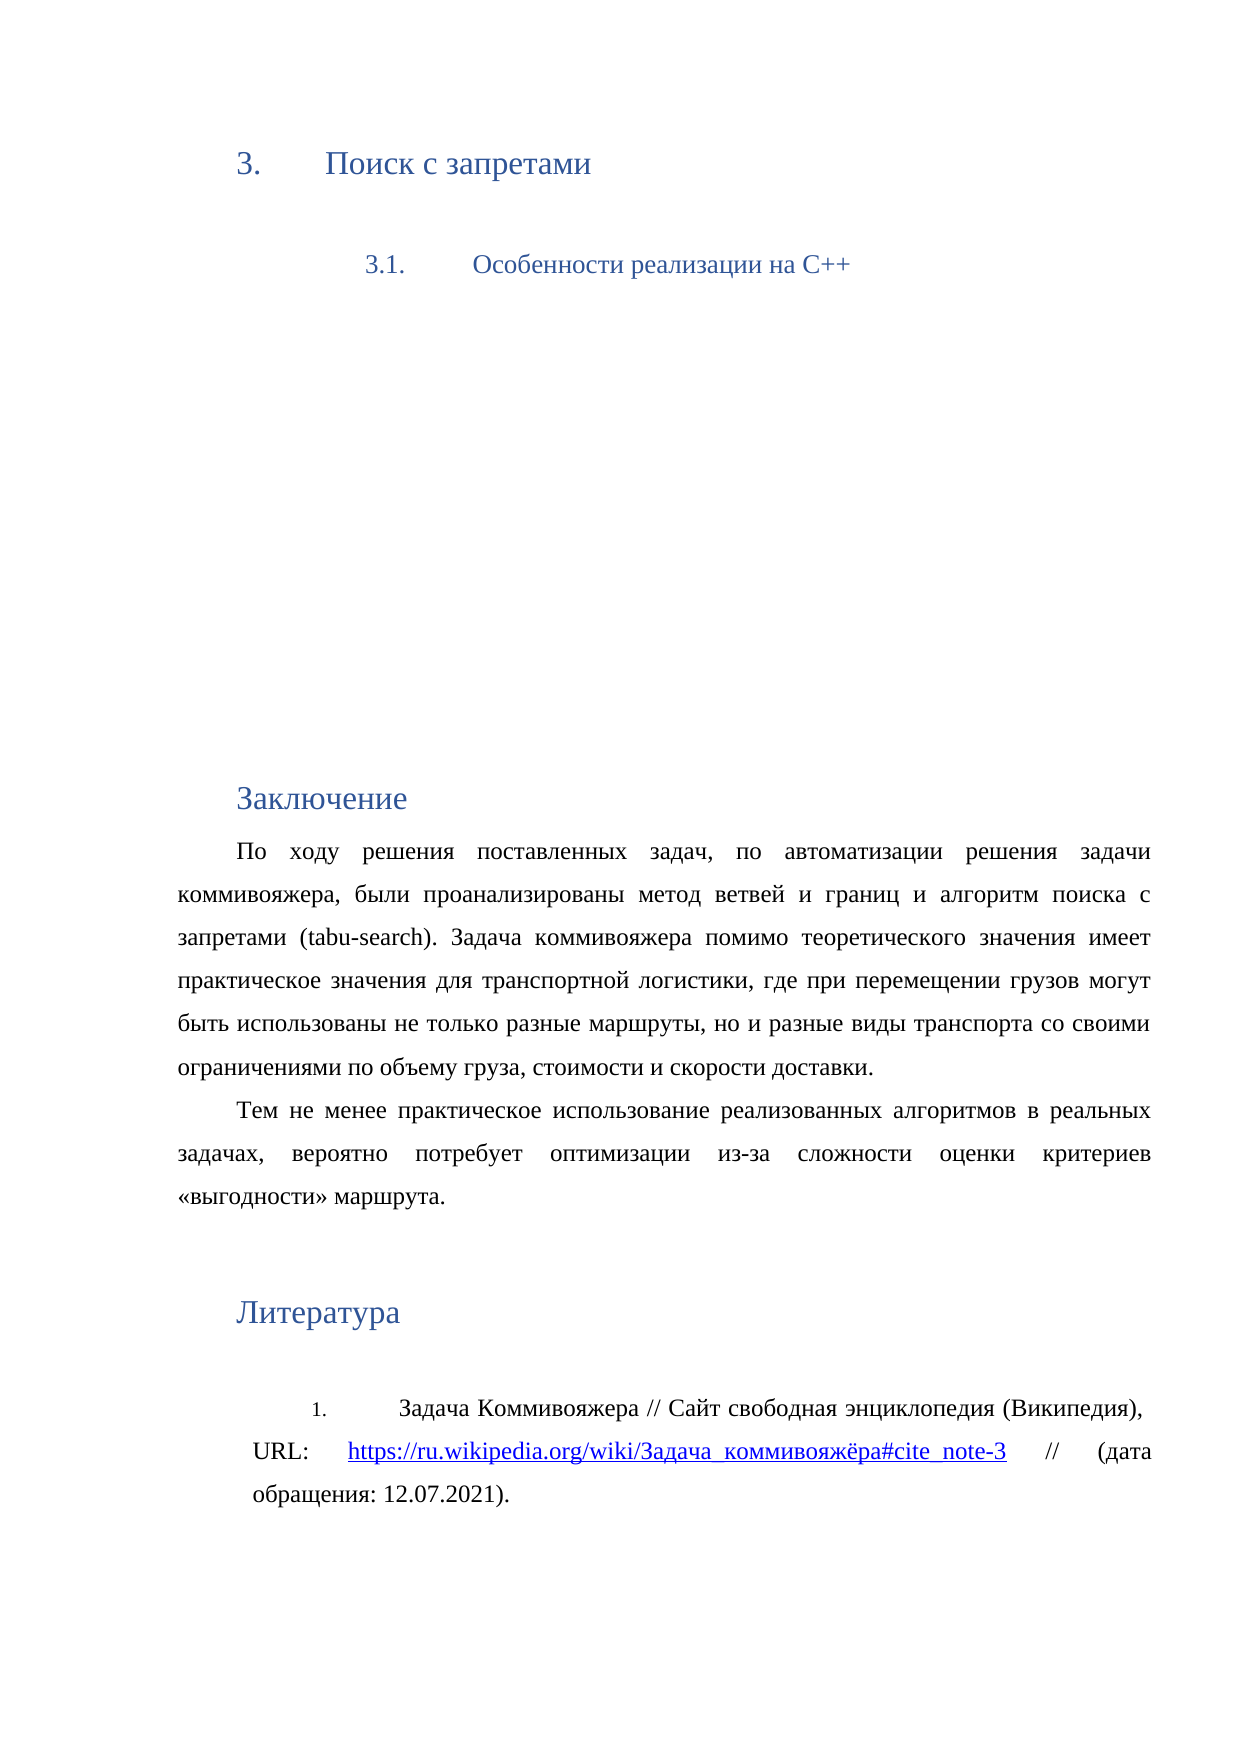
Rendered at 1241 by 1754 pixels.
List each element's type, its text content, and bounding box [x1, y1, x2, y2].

subtitle Особенности реализации на С++ [365, 248, 1152, 279]
text Тем не менее практическое использование реализованных алгоритмов в реальных задачах, вероятно потребует оптимизации из-за сложности оценки критериев «выгодности» маршрута. [177, 1095, 1152, 1210]
subtitle Литература [177, 1292, 1152, 1331]
subtitle Заключение [177, 778, 1152, 817]
text По ходу решения поставленных задач, по автоматизации решения задачи коммивояжера, были проанализированы метод ветвей и границ и алгоритм поиска с запретами (tabu-search). Задача коммивояжера помимо теоретического значения имеет практическое значения для транспортной логистики, где при перемещении грузов могут быть использованы не только разные маршруты, но и разные виды транспорта со своими ограничениями по объему груза, стоимости и скорости доставки. [177, 836, 1152, 1080]
subtitle Поиск с запретами [177, 143, 1152, 181]
list Задача Коммивояжера // Сайт свободная энциклопедия (Википедия), URL: https://ru.wikipedia.org/wiki/Задача_коммивояжёра#cite_note-3 // (дата обращения: 12.07.2021). [252, 1393, 1152, 1508]
